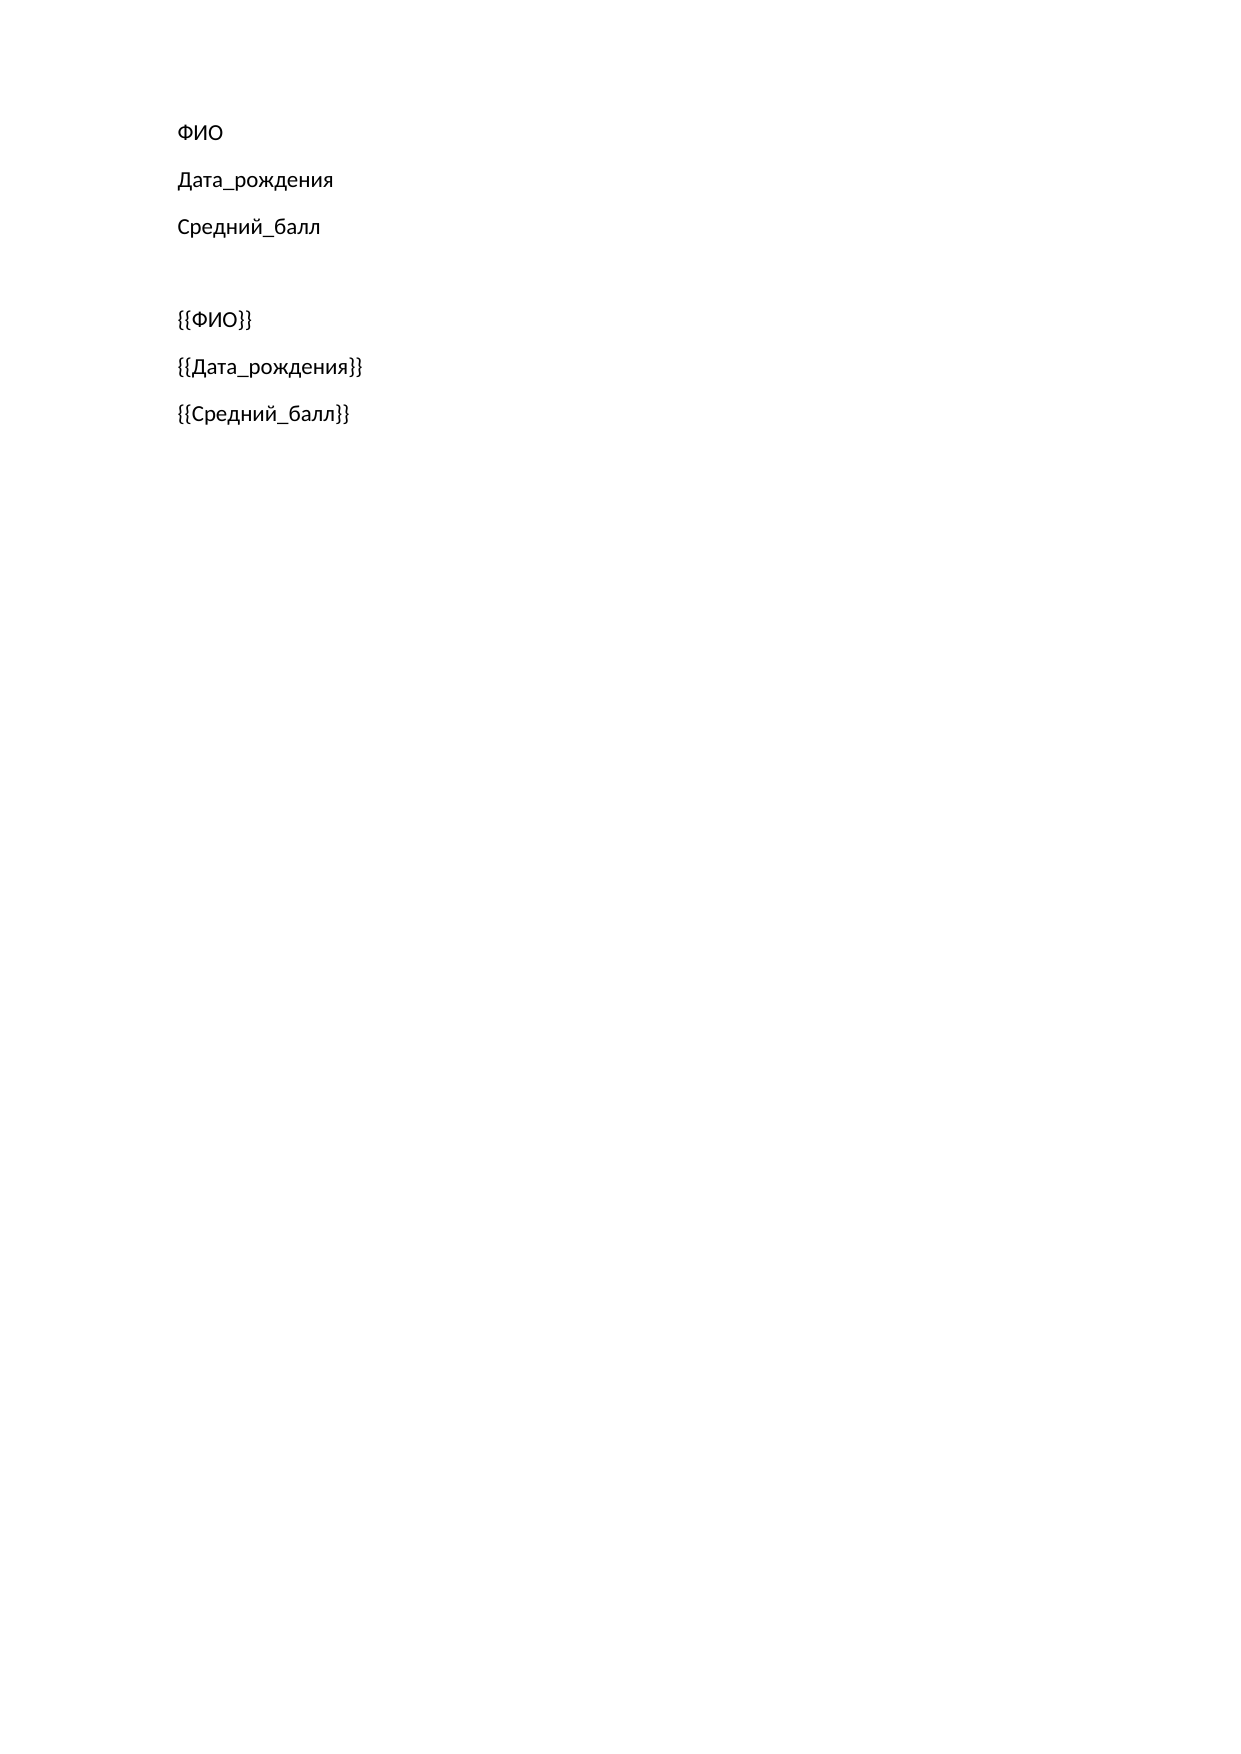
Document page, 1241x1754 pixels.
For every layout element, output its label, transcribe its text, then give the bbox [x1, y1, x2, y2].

text {{ФИО}} [177, 306, 1152, 334]
text {{Дата_рождения}} [177, 352, 1152, 381]
text Дата_рождения [177, 165, 1152, 193]
text {{Средний_балл}} [177, 399, 1152, 427]
text ФИО [177, 118, 1152, 146]
text Средний_балл [177, 212, 1152, 240]
